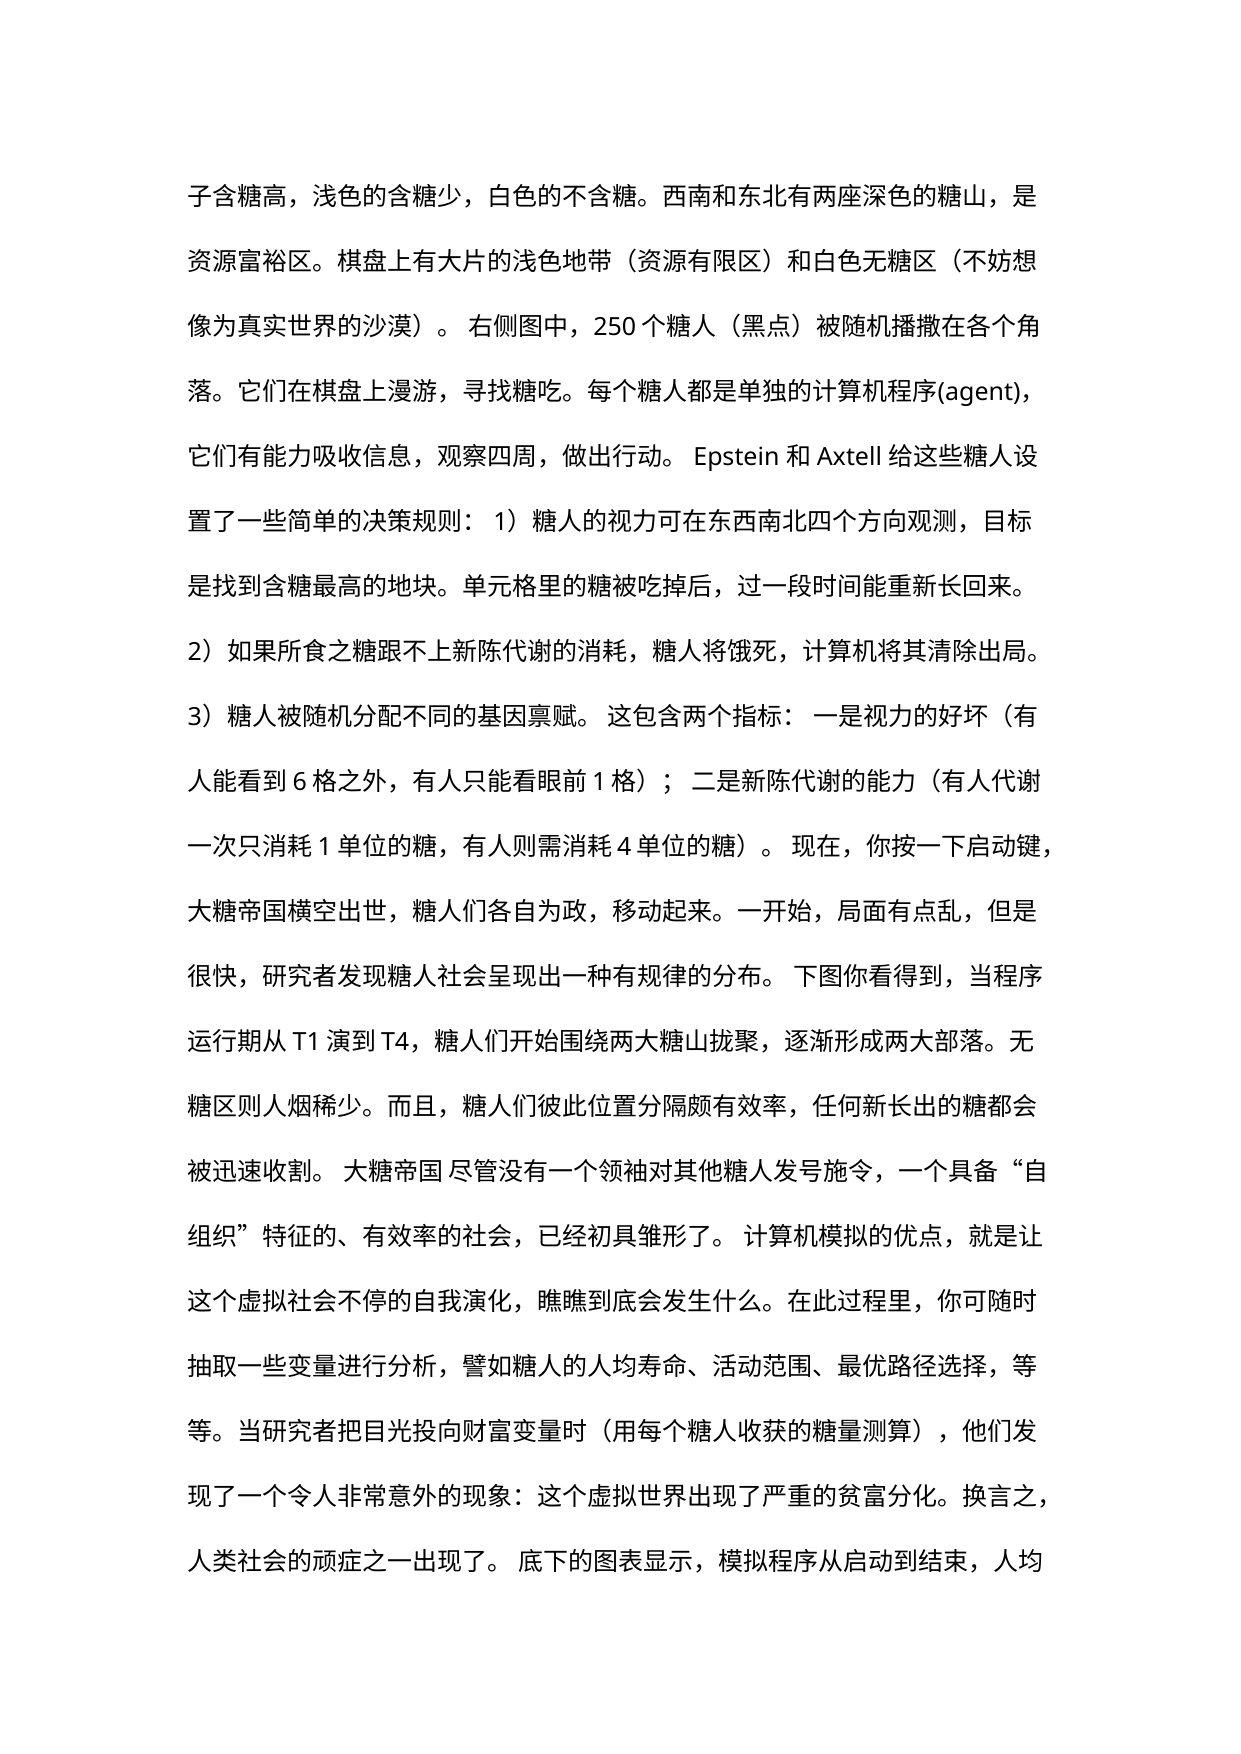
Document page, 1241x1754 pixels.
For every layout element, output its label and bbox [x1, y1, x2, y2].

text [187, 162, 1053, 1592]
